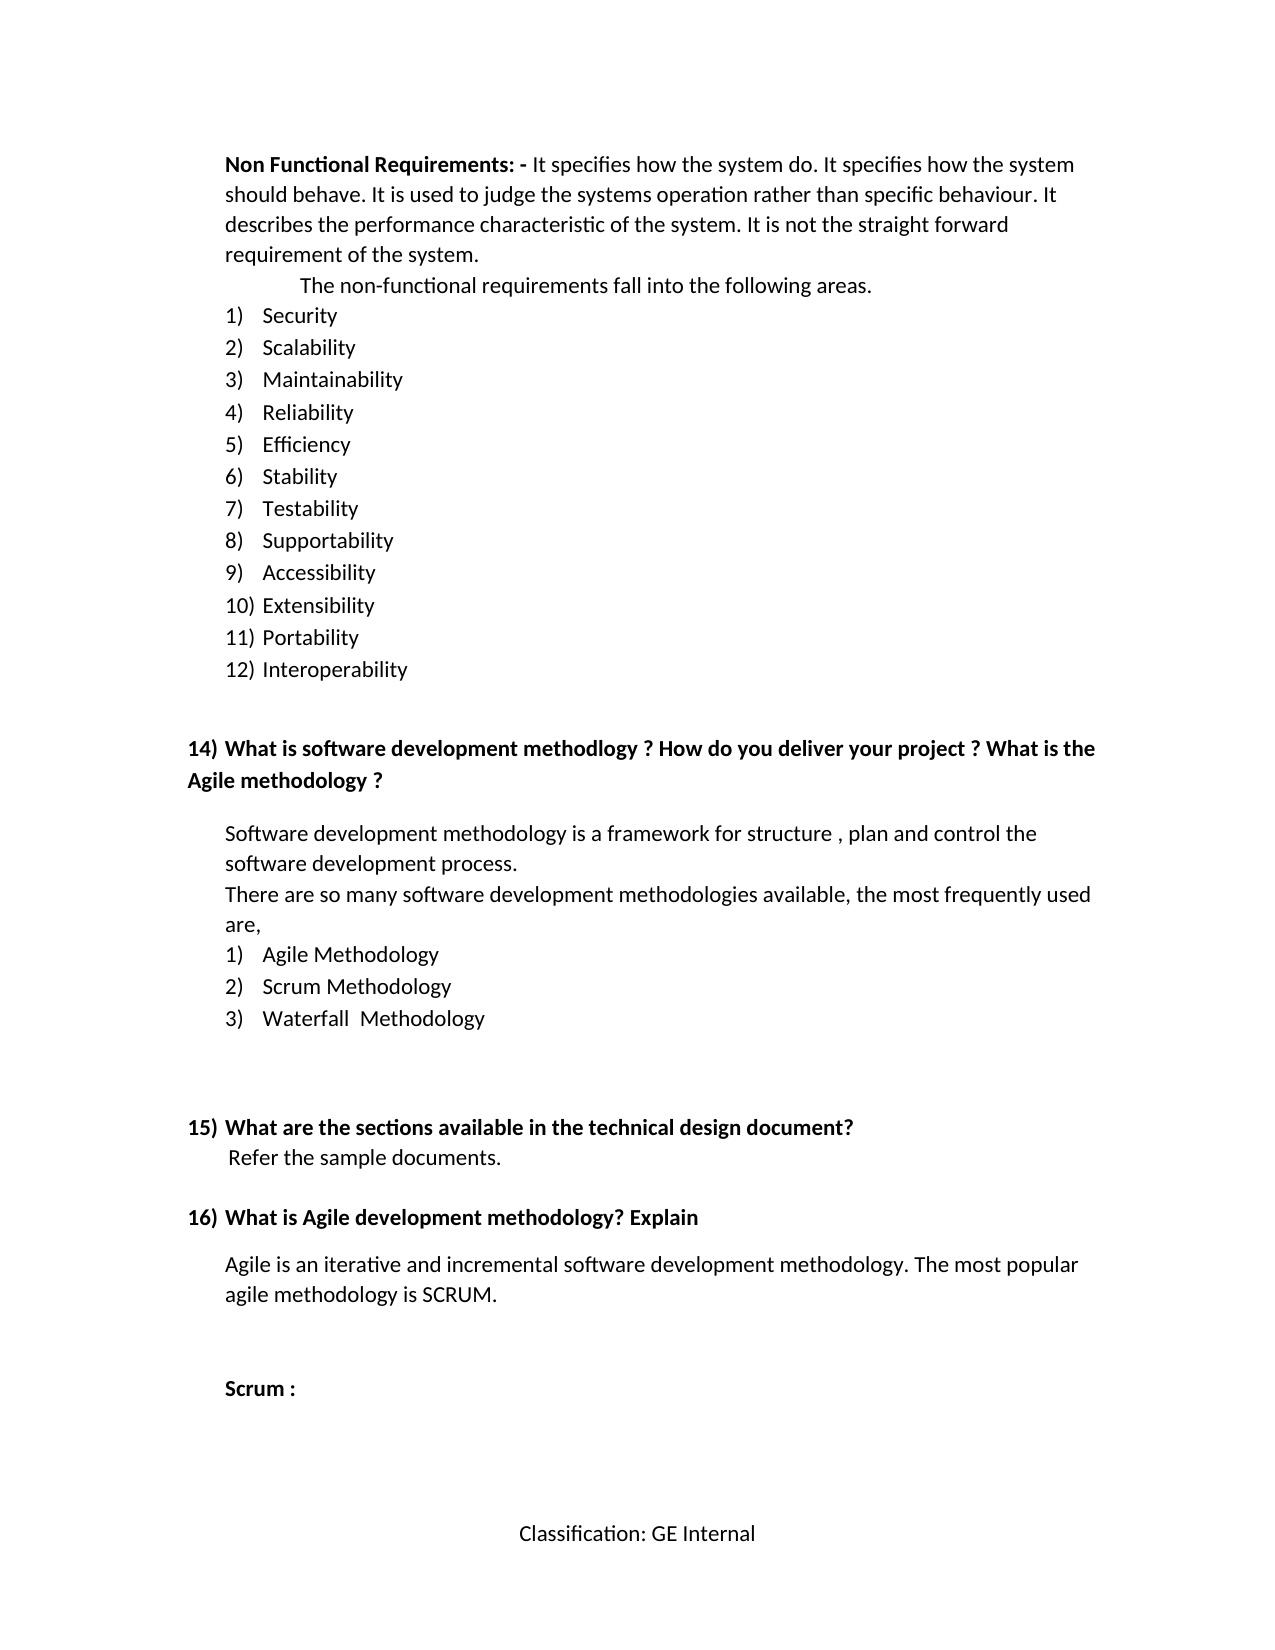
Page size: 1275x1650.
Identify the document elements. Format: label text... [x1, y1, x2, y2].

list Supportability [225, 526, 1125, 554]
list Reliability [225, 398, 1125, 426]
list What is Agile development methodology? Explain [187, 1203, 1125, 1231]
list Refer the sample documents. [228, 1143, 1125, 1171]
list Software development methodology is a framework for structure , plan and control the software development process. [225, 819, 1125, 878]
list Stability [225, 462, 1125, 490]
list Agile Methodology [225, 940, 1125, 968]
list Portability [225, 623, 1125, 651]
list What are the sections available in the technical design document? [187, 1113, 1125, 1141]
list Efficiency [225, 430, 1125, 458]
list Extensibility [225, 591, 1125, 619]
text 14) What is software development methodlogy ? How do you deliver your project ? What is the Agile methodology ? [187, 734, 1125, 794]
list The non-functional requirements fall into the following areas. [225, 271, 1125, 299]
text Agile is an iterative and incremental software development methodology. The most popular agile methodology is SCRUM. [225, 1250, 1125, 1308]
list Non Functional Requirements: - It specifies how the system do. It specifies how the system should behave. It is used to judge the systems operation rather than specific behaviour. It describes the performance characteristic of the system. It is not the straight forward requirement of the system. [225, 150, 1125, 269]
list Scrum Methodology [225, 972, 1125, 1000]
list Accessibility [225, 558, 1125, 587]
list Interoperability [225, 655, 1125, 683]
list Testability [225, 494, 1125, 522]
list There are so many software development methodologies available, the most frequently used are, [225, 880, 1125, 938]
list Scalability [225, 333, 1125, 361]
list Waterfall Methodology [225, 1004, 1125, 1033]
text Scrum : [225, 1374, 1125, 1402]
list Security [225, 301, 1125, 329]
list Maintainability [225, 365, 1125, 393]
